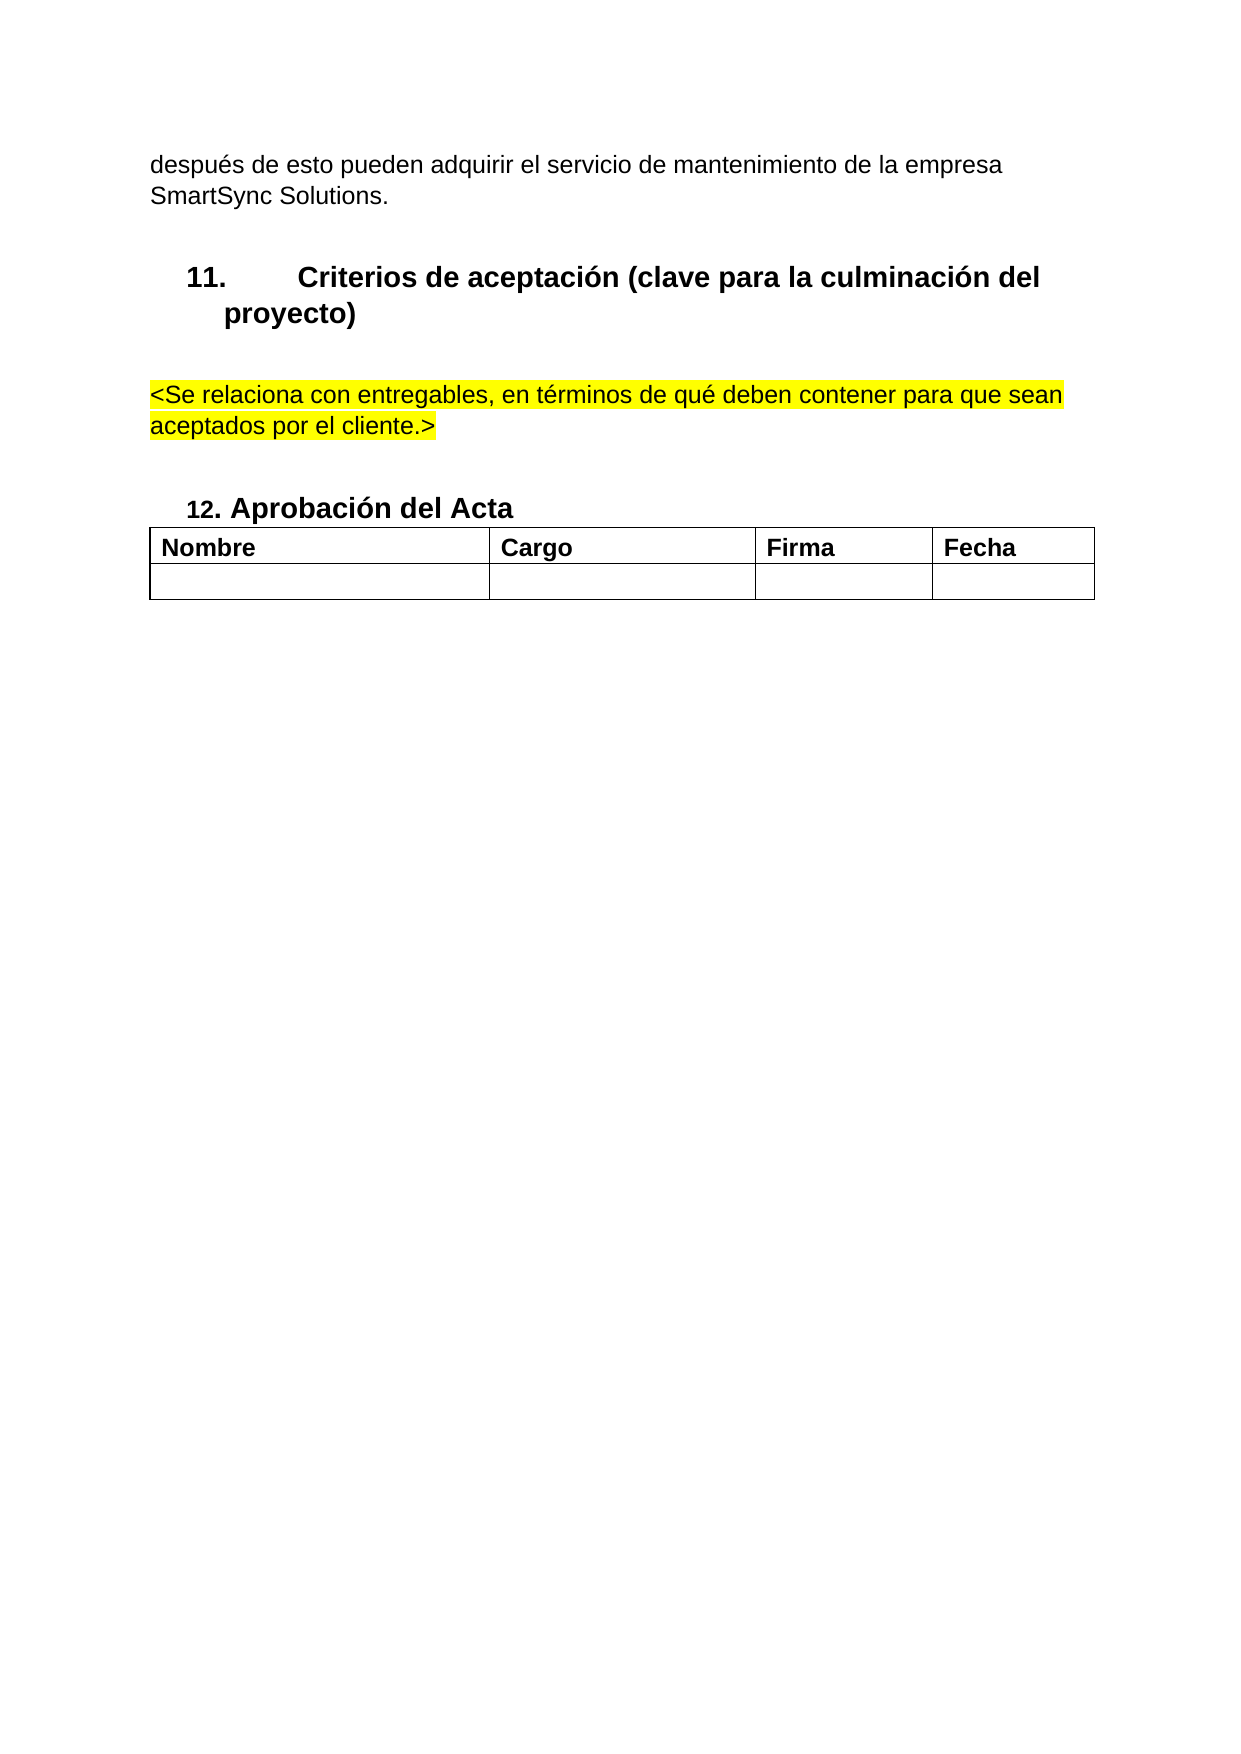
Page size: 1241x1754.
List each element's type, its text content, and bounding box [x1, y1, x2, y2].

subtitle 12. Aprobación del Acta [186, 491, 1090, 524]
table_cell [490, 564, 755, 599]
table_cell [756, 564, 932, 599]
table_cell [151, 564, 489, 599]
subtitle Criterios de aceptación (clave para la culminación del proyecto) [186, 260, 1090, 330]
table_header Firma [756, 528, 932, 563]
table_header Nombre [151, 528, 489, 563]
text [150, 150, 1090, 210]
table_header Cargo [490, 528, 755, 563]
text <Se relaciona con entregables, en términos de qué deben contener para que sean aceptados por el cliente.> [150, 380, 1090, 440]
table_cell [933, 564, 1094, 599]
table_header Fecha [933, 528, 1094, 563]
